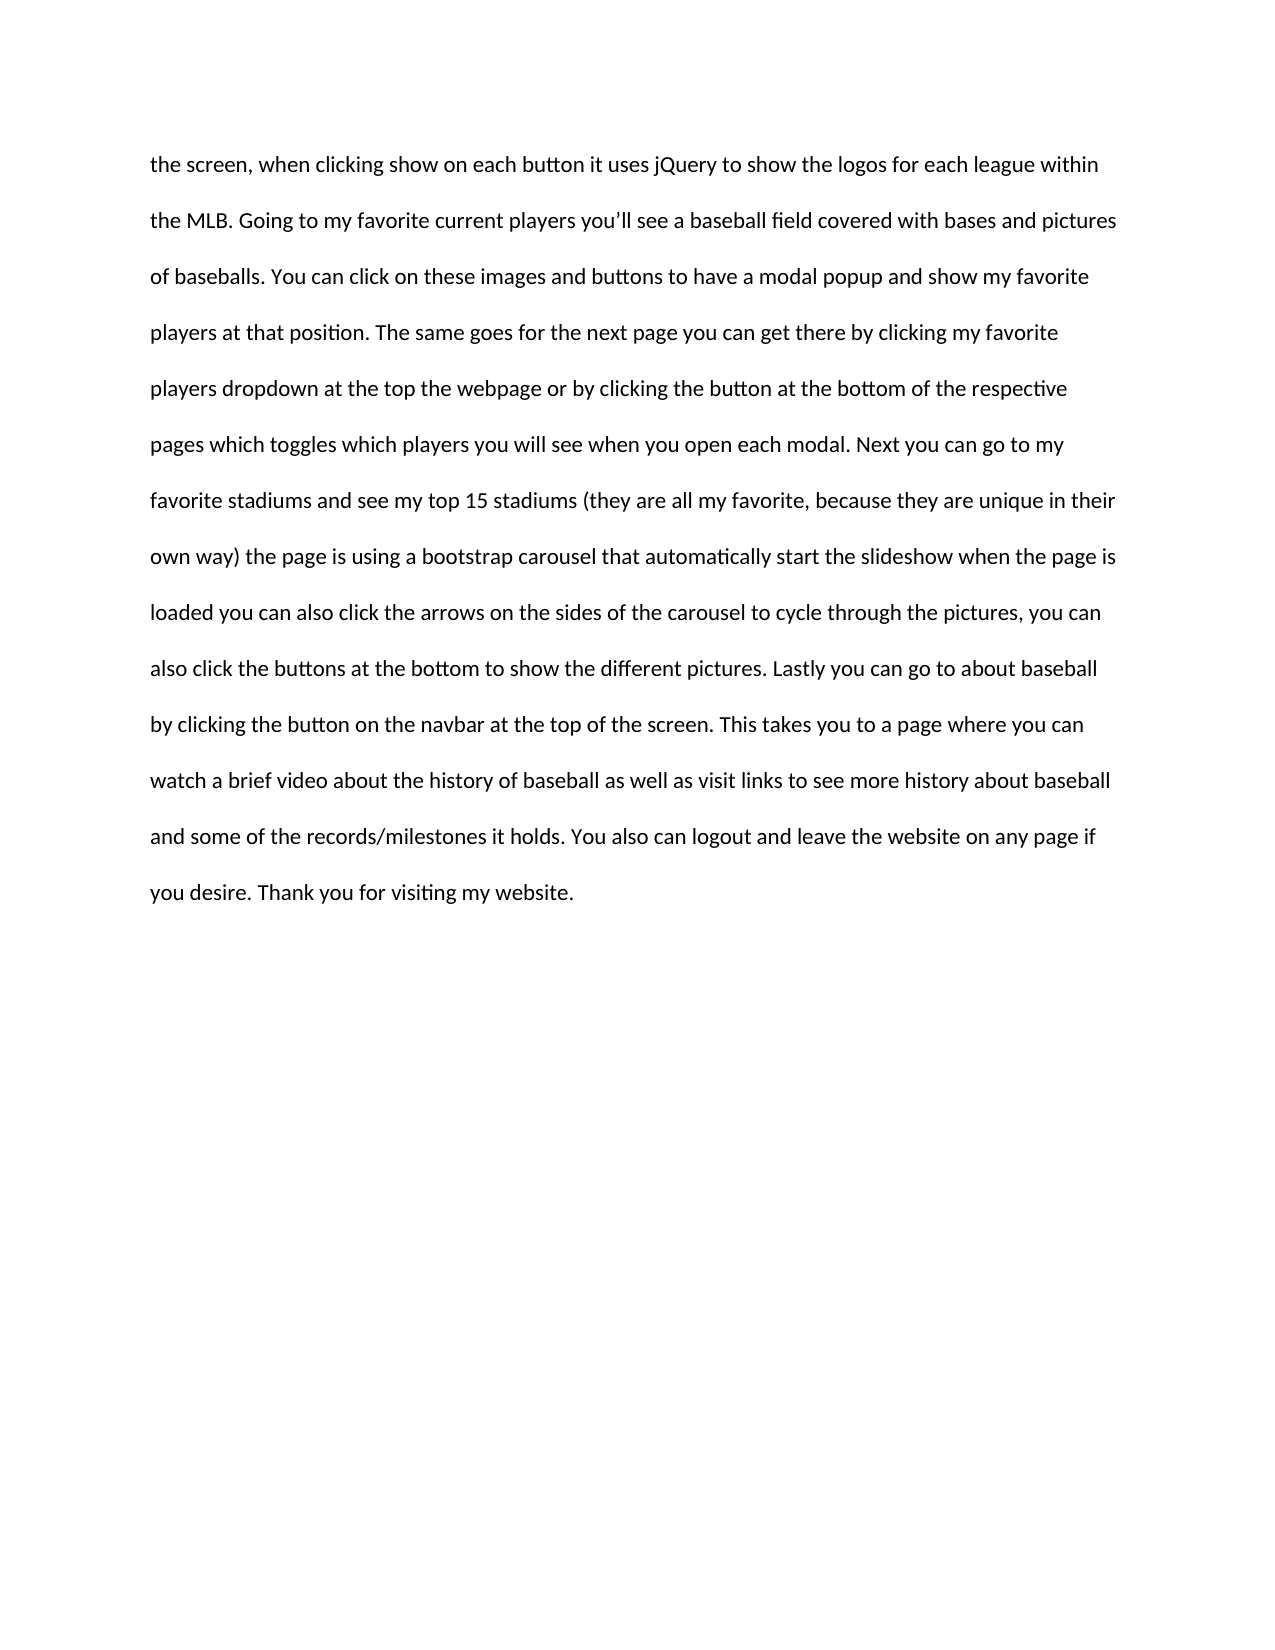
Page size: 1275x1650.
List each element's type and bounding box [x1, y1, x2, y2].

text [150, 150, 1125, 907]
